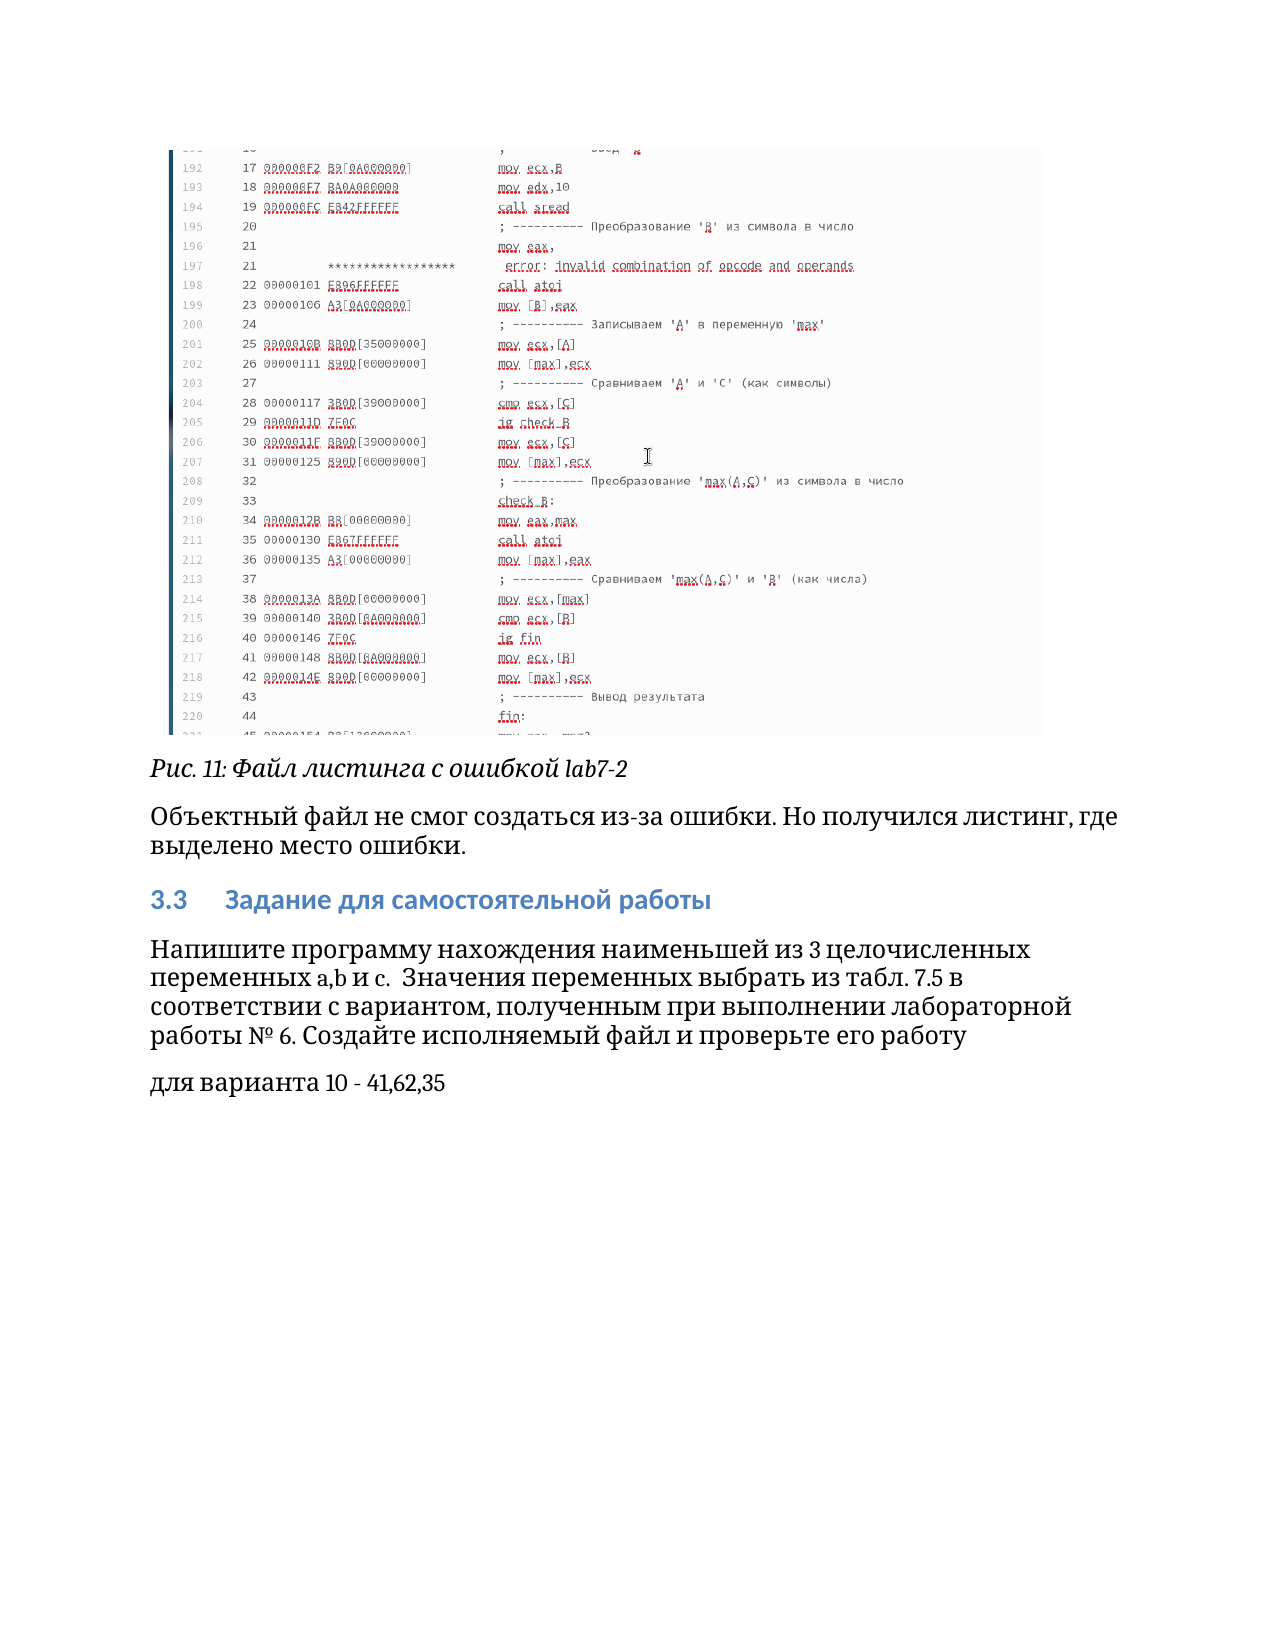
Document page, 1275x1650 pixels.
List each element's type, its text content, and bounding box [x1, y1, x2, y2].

text Напишите программу нахождения наименьшей из 3 целочисленных переменных a,b и c. Значения переменных выбрать из табл. 7.5 в соответствии с вариантом, полученным при выполнении лабораторной работы № 6. Создайте исполняемый файл и проверьте его работу [150, 936, 1125, 1051]
text Рис. 11: Файл листинга с ошибкой lab7-2 [150, 755, 1125, 784]
text Объектный файл не смог создаться из-за ошибки. Но получился листинг, где выделено место ошибки. [150, 803, 1125, 860]
subtitle 3.3 Задание для самостоятельной работы [150, 881, 1125, 917]
picture [168, 150, 1044, 735]
text для варианта 10 - 41,62,35 [150, 1069, 1125, 1098]
